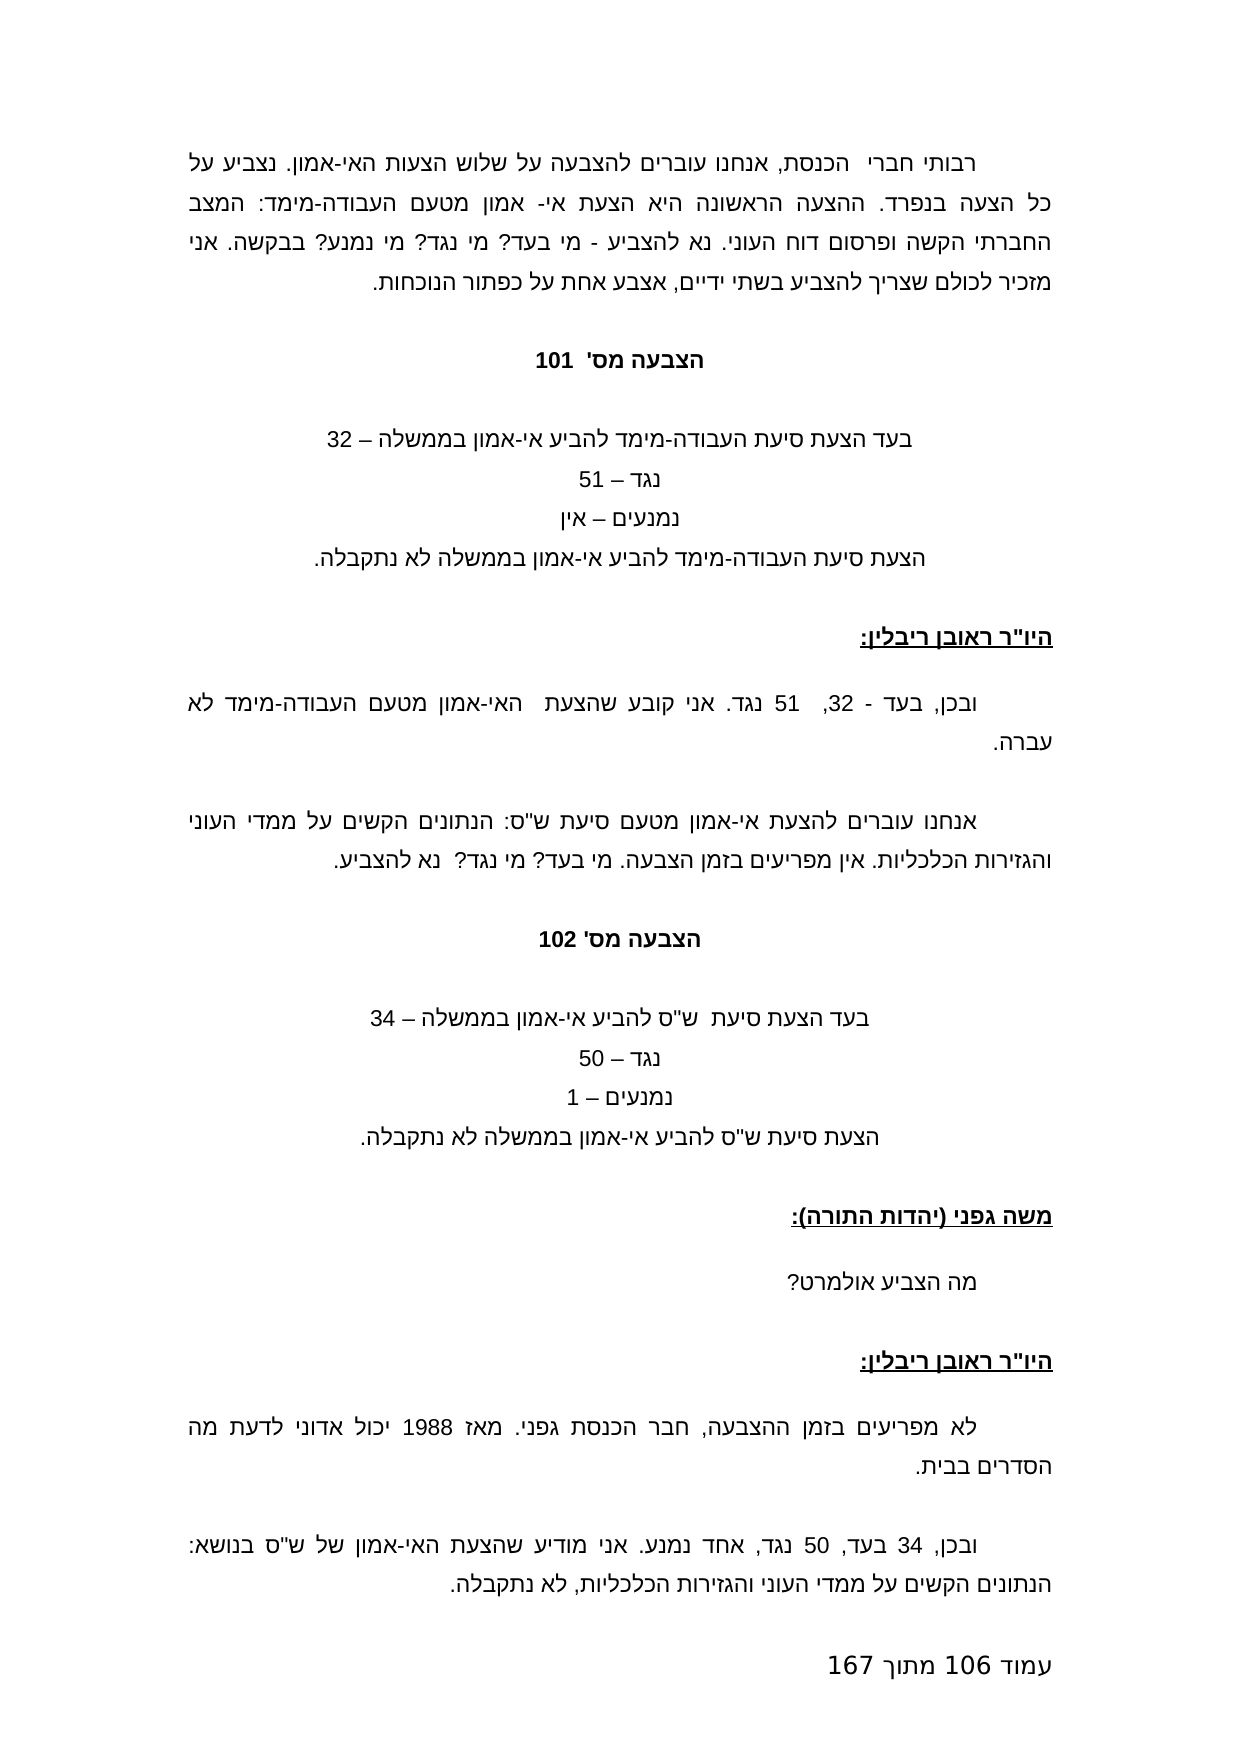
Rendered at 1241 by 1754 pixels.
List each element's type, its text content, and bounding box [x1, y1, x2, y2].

text בעד הצעת סיעת ש"ס להביע אי-אמון בממשלה – 34 [187, 1005, 1053, 1032]
text מה הצביע אולמרט? [187, 1269, 1053, 1295]
text הצעת סיעת העבודה-מימד להביע אי-אמון בממשלה לא נתקבלה. [187, 545, 1053, 571]
text ובכן, בעד - 32, 51 נגד. אני קובע שהצעת האי-אמון מטעם העבודה-מימד לא עברה. [187, 689, 1053, 755]
text לא מפריעים בזמן ההצבעה, חבר הכנסת גפני. מאז 1988 יכול אדוני לדעת מה הסדרים בבית. [187, 1413, 1053, 1479]
text הצבעה מס' 101 [187, 347, 1053, 374]
text הצעת סיעת ש"ס להביע אי-אמון בממשלה לא נתקבלה. [187, 1124, 1053, 1150]
text היו"ר ראובן ריבלין: [187, 1348, 1053, 1374]
text רבותי חברי הכנסת, אנחנו עוברים להצבעה על שלוש הצעות האי-אמון. נצביע על כל הצעה בנפרד. ההצעה הראשונה היא הצעת אי- אמון מטעם העבודה-מימד: המצב החברתי הקשה ופרסום דוח העוני. נא להצביע - מי בעד? מי נגד? מי נמנע? בבקשה. אני מזכיר לכולם שצריך להצביע בשתי ידיים, אצבע אחת על כפתור הנוכחות. [187, 150, 1053, 295]
text נמנעים – 1 [187, 1084, 1053, 1111]
text משה גפני (יהדות התורה): [187, 1203, 1053, 1229]
text היו"ר ראובן ריבלין: [187, 624, 1053, 650]
text נמנעים – אין [187, 505, 1053, 532]
text בעד הצעת סיעת העבודה-מימד להביע אי-אמון בממשלה – 32 [187, 426, 1053, 453]
text נגד – 50 [187, 1045, 1053, 1071]
text הצבעה מס' 102 [187, 926, 1053, 953]
text נגד – 51 [187, 466, 1053, 492]
text ובכן, 34 בעד, 50 נגד, אחד נמנע. אני מודיע שהצעת האי-אמון של ש"ס בנושא: הנתונים הקשים על ממדי העוני והגזירות הכלכליות, לא נתקבלה. [187, 1532, 1053, 1598]
text אנחנו עוברים להצעת אי-אמון מטעם סיעת ש"ס: הנתונים הקשים על ממדי העוני והגזירות הכלכליות. אין מפריעים בזמן הצבעה. מי בעד? מי נגד? נא להצביע. [187, 808, 1053, 874]
